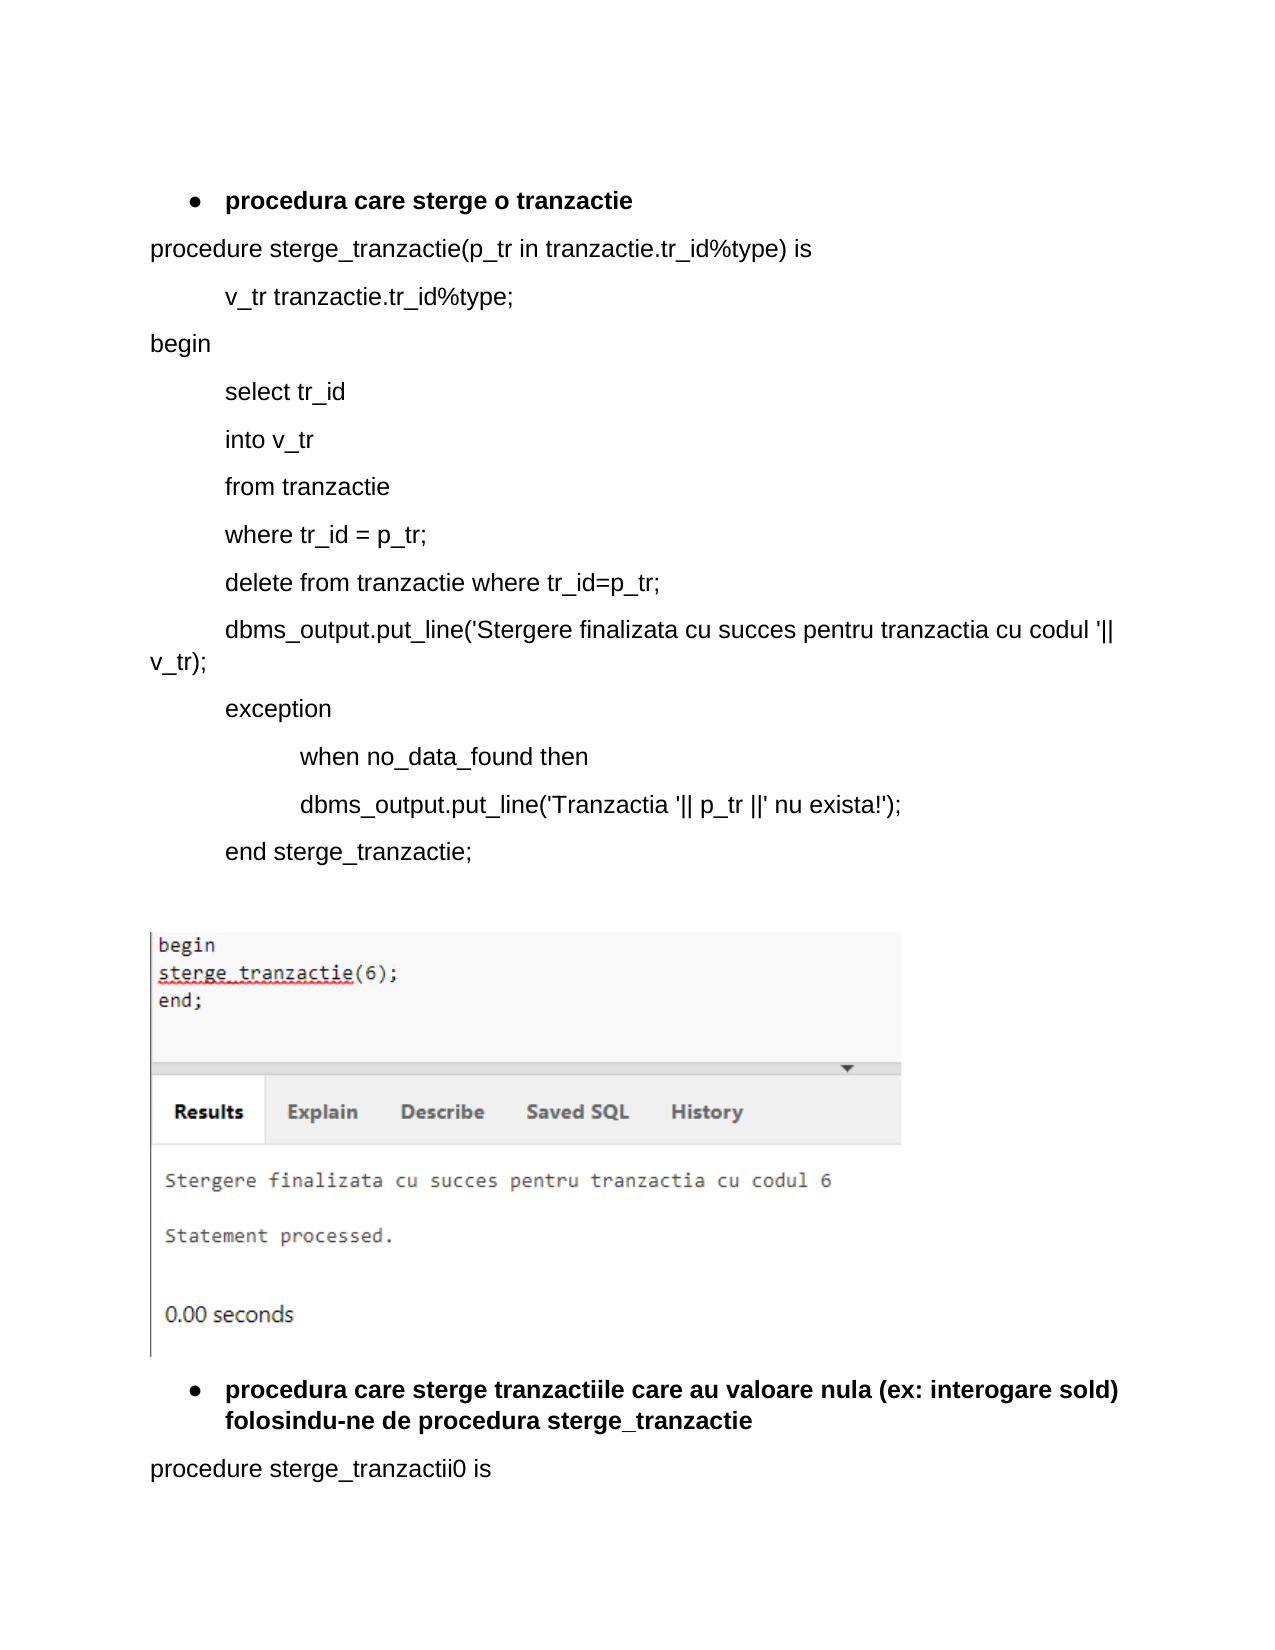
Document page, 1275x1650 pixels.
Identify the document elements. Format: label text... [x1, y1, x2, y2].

list procedura care sterge o tranzactie [187, 186, 1125, 215]
text procedure sterge_tranzactie(p_tr in tranzactie.tr_id%type) is [150, 234, 1125, 263]
text into v_tr [150, 425, 1125, 453]
text end sterge_tranzactie; [150, 837, 1125, 866]
text from tranzactie [150, 472, 1125, 501]
text begin [150, 329, 1125, 358]
text where tr_id = p_tr; [150, 520, 1125, 549]
text exception [150, 694, 1125, 723]
picture [150, 932, 902, 1357]
text dbms_output.put_line('Stergere finalizata cu succes pentru tranzactia cu codul '|| v_tr); [150, 616, 1125, 675]
text when no_data_found then [150, 742, 1125, 771]
text dbms_output.put_line('Tranzactia '|| p_tr ||' nu exista!'); [150, 790, 1125, 818]
list procedura care sterge tranzactiile care au valoare nula (ex: interogare sold) folosindu-ne de procedura sterge_tranzactie [187, 1375, 1125, 1435]
text delete from tranzactie where tr_id=p_tr; [150, 568, 1125, 597]
text select tr_id [150, 377, 1125, 406]
text v_tr tranzactie.tr_id%type; [150, 282, 1125, 310]
text procedure sterge_tranzactii0 is [150, 1454, 1125, 1483]
